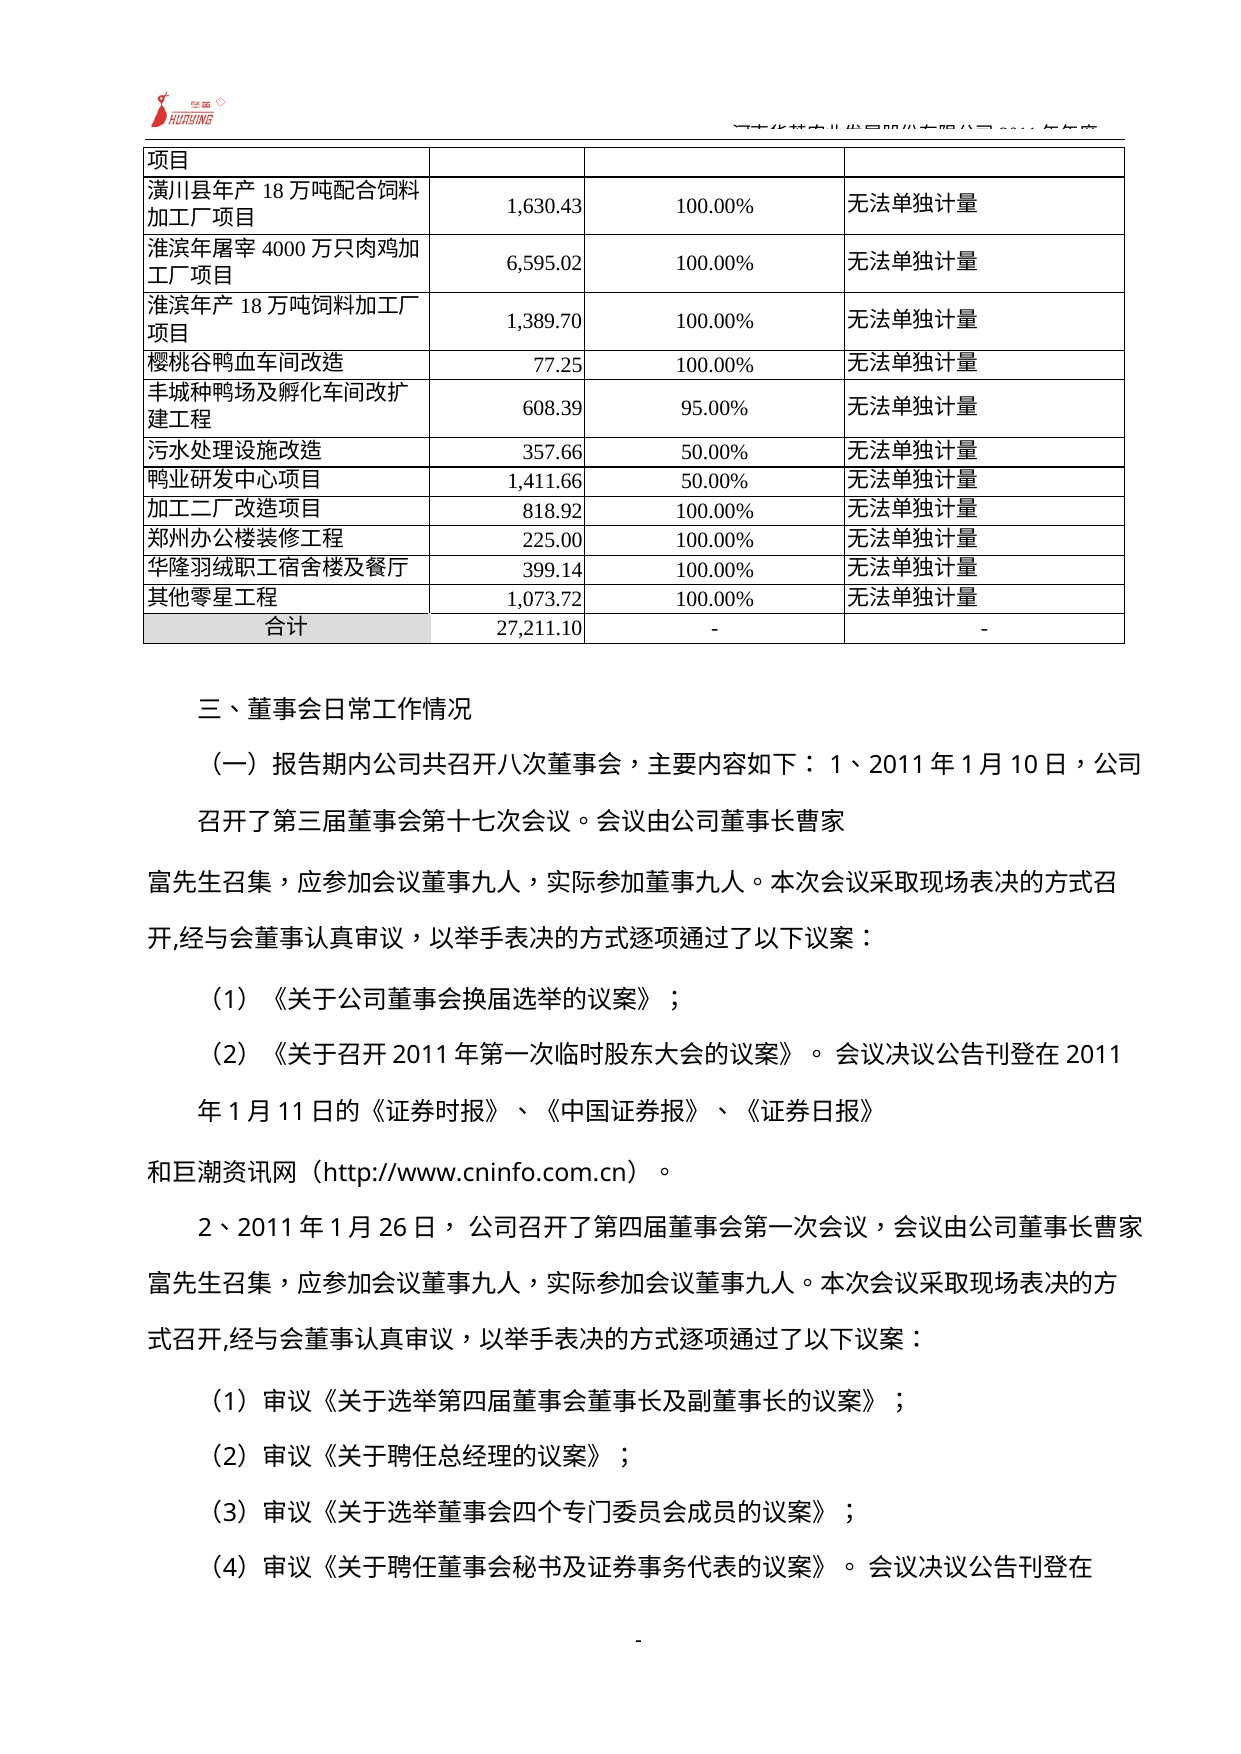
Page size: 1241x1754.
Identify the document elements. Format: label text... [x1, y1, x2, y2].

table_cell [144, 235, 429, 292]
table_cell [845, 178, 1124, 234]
picture [148, 88, 217, 131]
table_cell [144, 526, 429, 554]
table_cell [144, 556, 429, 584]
text （一）报告期内公司共召开八次董事会，主要内容如下： 1、2011年1月10日，公司召开了第三届董事会第十七次会议。会议由公司董事长曹家 [198, 747, 1146, 837]
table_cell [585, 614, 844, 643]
text 和巨潮资讯网（http://www.cninfo.com.cn）。 [148, 1154, 1146, 1188]
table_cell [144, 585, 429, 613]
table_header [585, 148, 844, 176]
text 富先生召集，应参加会议董事九人，实际参加董事九人。本次会议采取现场表决的方式召 开,经与会董事认真审议，以举手表决的方式逐项通过了以下议案： [148, 864, 1146, 955]
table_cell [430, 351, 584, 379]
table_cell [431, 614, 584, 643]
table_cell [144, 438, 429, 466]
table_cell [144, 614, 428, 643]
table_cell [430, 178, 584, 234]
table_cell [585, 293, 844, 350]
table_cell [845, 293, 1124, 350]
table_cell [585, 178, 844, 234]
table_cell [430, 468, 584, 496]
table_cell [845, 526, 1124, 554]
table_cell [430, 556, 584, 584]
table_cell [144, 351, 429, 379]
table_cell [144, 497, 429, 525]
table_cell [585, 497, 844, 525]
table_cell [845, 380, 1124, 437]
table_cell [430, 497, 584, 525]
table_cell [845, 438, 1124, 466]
text （2）《关于召开2011年第一次临时股东大会的议案》。 会议决议公告刊登在2011年1月11日的《证券时报》、《中国证券报》、《证券日报》 [198, 1037, 1137, 1127]
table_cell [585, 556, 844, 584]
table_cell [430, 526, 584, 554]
text （1）《关于公司董事会换届选举的议案》； [198, 982, 1146, 1016]
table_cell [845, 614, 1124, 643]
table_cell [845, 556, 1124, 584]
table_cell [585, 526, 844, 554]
text （1）审议《关于选举第四届董事会董事长及副董事长的议案》； [198, 1383, 1146, 1417]
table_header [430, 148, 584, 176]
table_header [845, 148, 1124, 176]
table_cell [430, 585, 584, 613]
text （3）审议《关于选举董事会四个专门委员会成员的议案》； [198, 1494, 1146, 1528]
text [198, 1550, 1137, 1584]
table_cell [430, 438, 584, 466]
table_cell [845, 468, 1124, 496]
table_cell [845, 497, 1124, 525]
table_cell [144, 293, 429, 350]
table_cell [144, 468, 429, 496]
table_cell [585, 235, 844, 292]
text 三、董事会日常工作情况 [198, 692, 1146, 726]
text （2）审议《关于聘任总经理的议案》； [198, 1439, 1146, 1473]
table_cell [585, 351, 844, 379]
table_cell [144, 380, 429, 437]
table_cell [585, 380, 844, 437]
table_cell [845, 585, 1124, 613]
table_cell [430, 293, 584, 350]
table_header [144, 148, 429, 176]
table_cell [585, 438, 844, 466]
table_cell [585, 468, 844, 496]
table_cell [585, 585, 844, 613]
text 2、2011年1月26日， 公司召开了第四届董事会第一次会议，会议由公司董事长曹家 富先生召集，应参加会议董事九人，实际参加会议董事九人。本次会议采取现场表决的方 式召开,经与会董事认真审议，以举手表决的方式逐项通过了以下议案： [148, 1210, 1146, 1356]
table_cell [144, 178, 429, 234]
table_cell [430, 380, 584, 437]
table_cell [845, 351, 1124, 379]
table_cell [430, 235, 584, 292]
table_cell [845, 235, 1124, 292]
